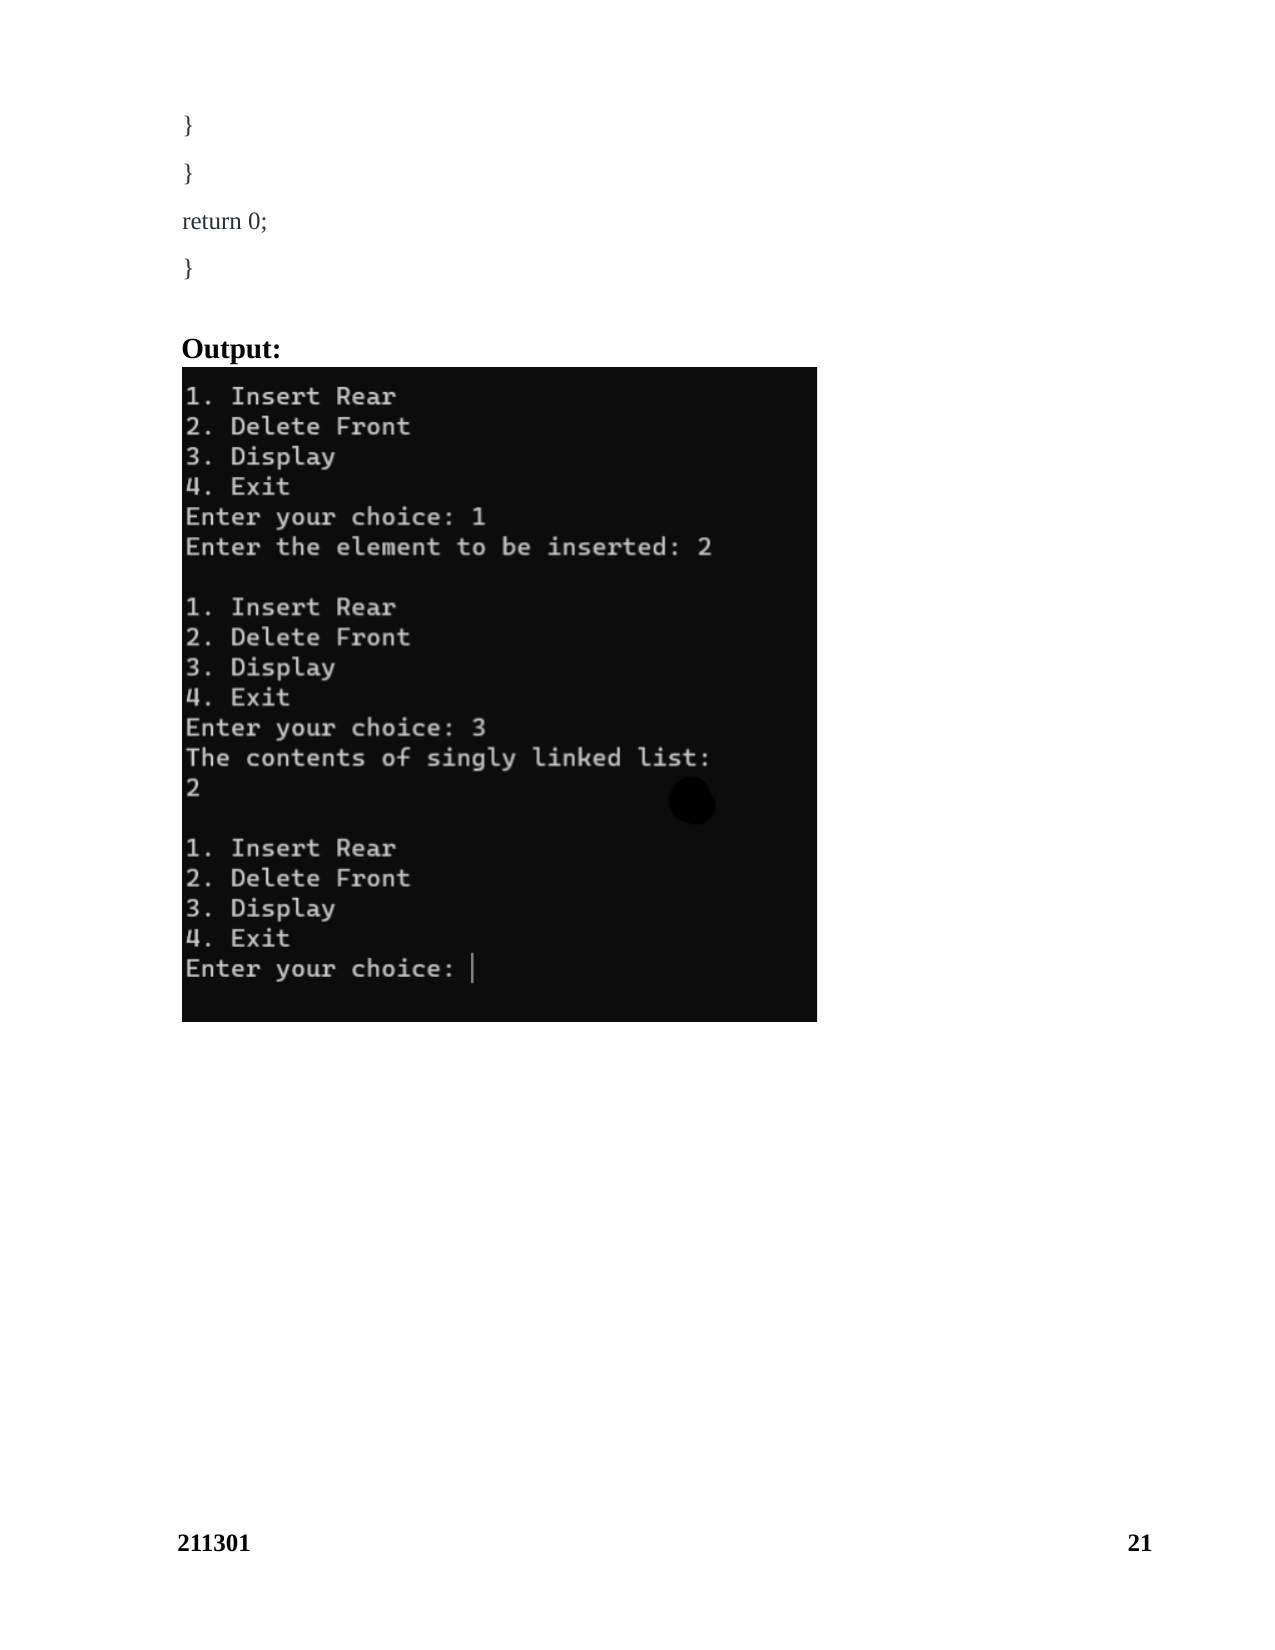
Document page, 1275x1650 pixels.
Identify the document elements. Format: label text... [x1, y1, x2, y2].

text Output: [181, 331, 1129, 365]
text } [182, 158, 1129, 187]
text } [182, 253, 1129, 312]
text } [182, 110, 1129, 139]
picture [182, 367, 818, 1022]
text return 0; [182, 206, 1129, 234]
